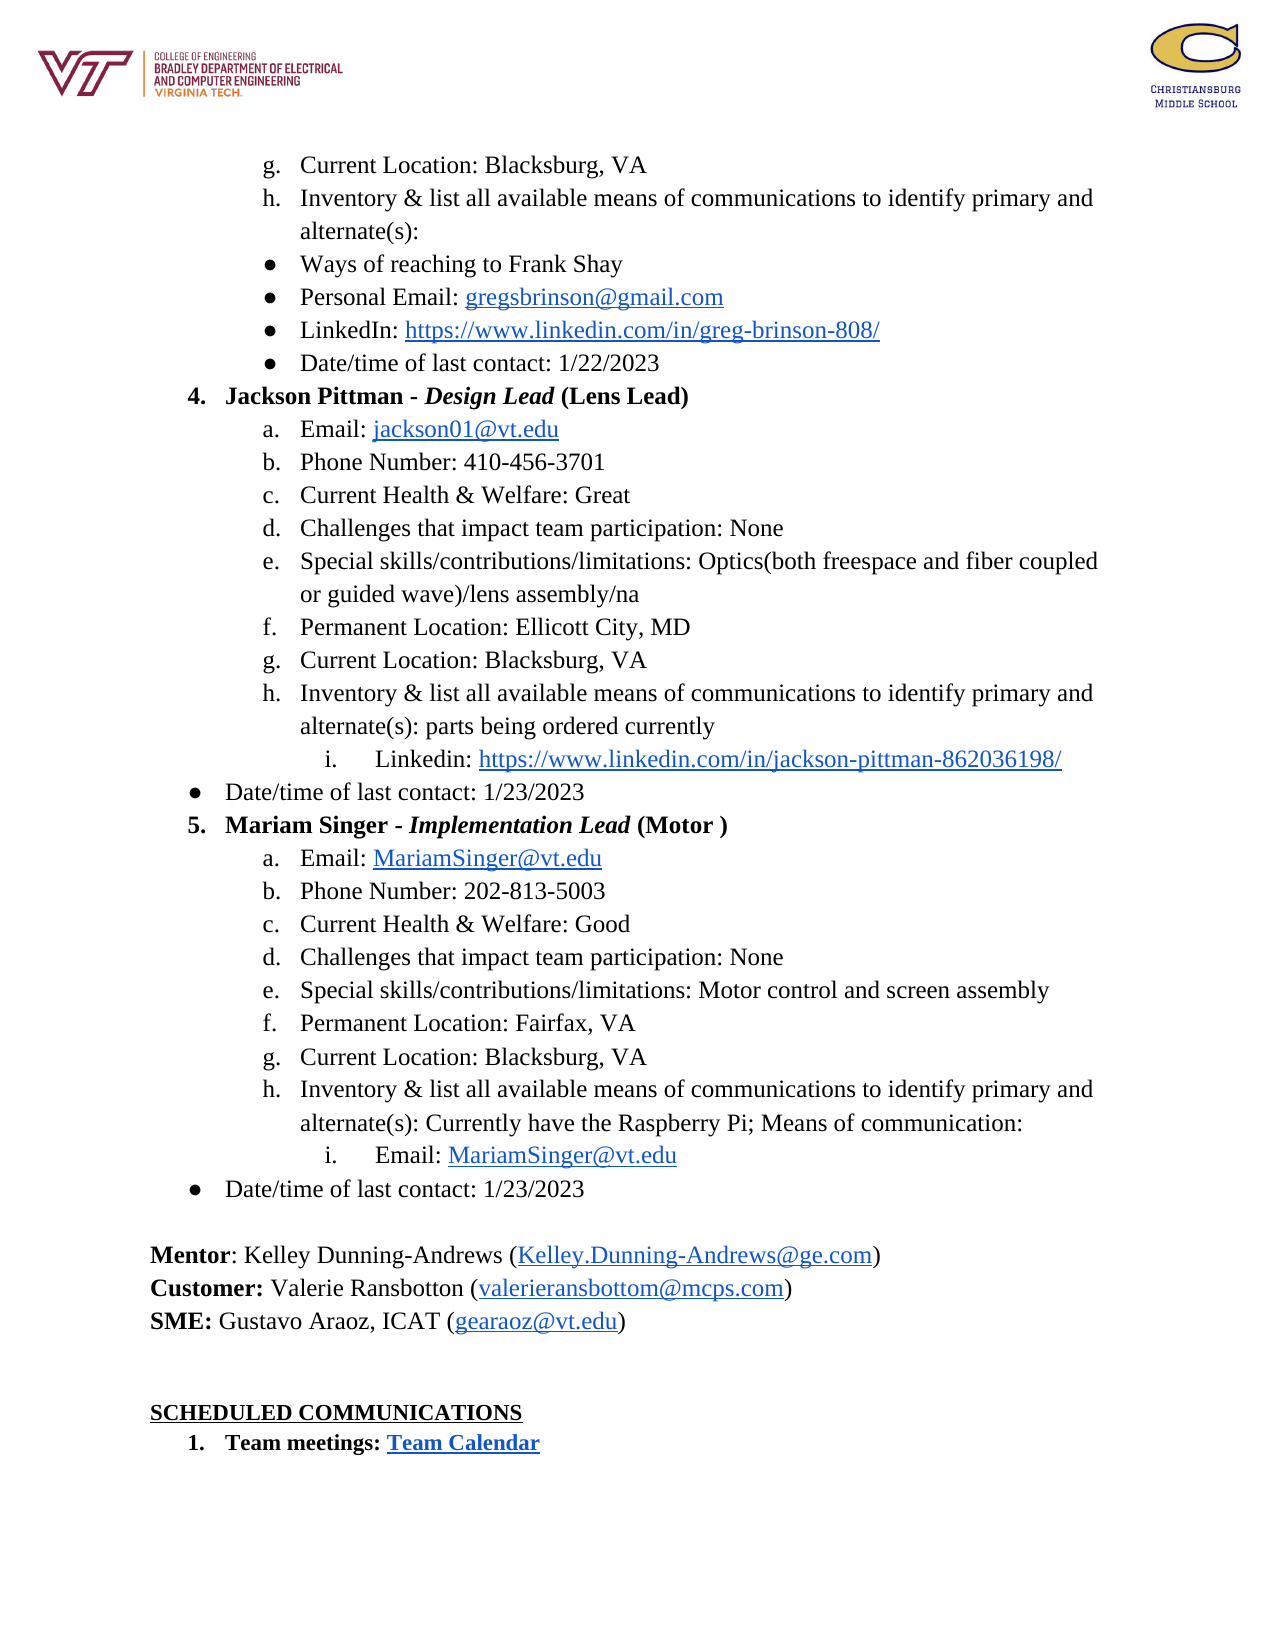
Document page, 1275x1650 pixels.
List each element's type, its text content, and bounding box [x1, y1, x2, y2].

text Mentor: Kelley Dunning-Andrews (Kelley.Dunning-Andrews@ge.com) [150, 1240, 1125, 1268]
list Date/time of last contact: 1/23/2023 [187, 777, 1125, 806]
list Personal Email: gregsbrinson@gmail.com [262, 282, 1125, 311]
list Jackson Pittman - Design Lead (Lens Lead) [187, 381, 1125, 410]
list Linkedin: https://www.linkedin.com/in/jackson-pittman-862036198/ [337, 744, 1125, 773]
list Date/time of last contact: 1/23/2023 [187, 1174, 1125, 1202]
list Inventory & list all available means of communications to identify primary and alternate(s): parts being ordered currently [262, 678, 1125, 740]
list Email: MariamSinger@vt.edu [337, 1141, 1125, 1169]
text SCHEDULED COMMUNICATIONS [150, 1399, 1125, 1426]
list Current Location: Blacksburg, VA [262, 1042, 1125, 1070]
list Special skills/contributions/limitations: Optics(both freespace and fiber coupled or guided wave)/lens assembly/na [262, 546, 1125, 608]
list Current Health & Welfare: Great [262, 480, 1125, 509]
list Current Location: Blacksburg, VA [262, 150, 1125, 179]
list Email: MariamSinger@vt.edu [262, 843, 1125, 872]
list Current Health & Welfare: Good [262, 909, 1125, 938]
list Date/time of last contact: 1/22/2023 [262, 348, 1125, 377]
list Team meetings: Team Calendar [187, 1429, 1125, 1456]
list Ways of reaching to Frank Shay [262, 249, 1125, 278]
picture [1148, 18, 1243, 113]
list Phone Number: 410-456-3701 [262, 447, 1125, 476]
list Inventory & list all available means of communications to identify primary and alternate(s): Currently have the Raspberry Pi; Means of communication: [262, 1074, 1125, 1136]
list Phone Number: 202-813-5003 [262, 876, 1125, 905]
list Challenges that impact team participation: None [262, 942, 1125, 971]
list Special skills/contributions/limitations: Motor control and screen assembly [262, 976, 1125, 1004]
list Email: jackson01@vt.edu [262, 414, 1125, 443]
list Current Location: Blacksburg, VA [262, 645, 1125, 674]
text SME: Gustavo Araoz, ICAT (gearaoz@vt.edu) [150, 1306, 1125, 1334]
list Inventory & list all available means of communications to identify primary and alternate(s): [262, 183, 1125, 245]
list LinkedIn: https://www.linkedin.com/in/greg-brinson-808/ [262, 315, 1125, 344]
text Customer: Valerie Ransbotton (valerieransbottom@mcps.com) [150, 1273, 1125, 1301]
picture [29, 42, 352, 105]
list Mariam Singer - Implementation Lead (Motor ) [187, 810, 1125, 839]
list Permanent Location: Ellicott City, MD [262, 612, 1125, 641]
list Permanent Location: Fairfax, VA [262, 1008, 1125, 1037]
list Challenges that impact team participation: None [262, 513, 1125, 542]
